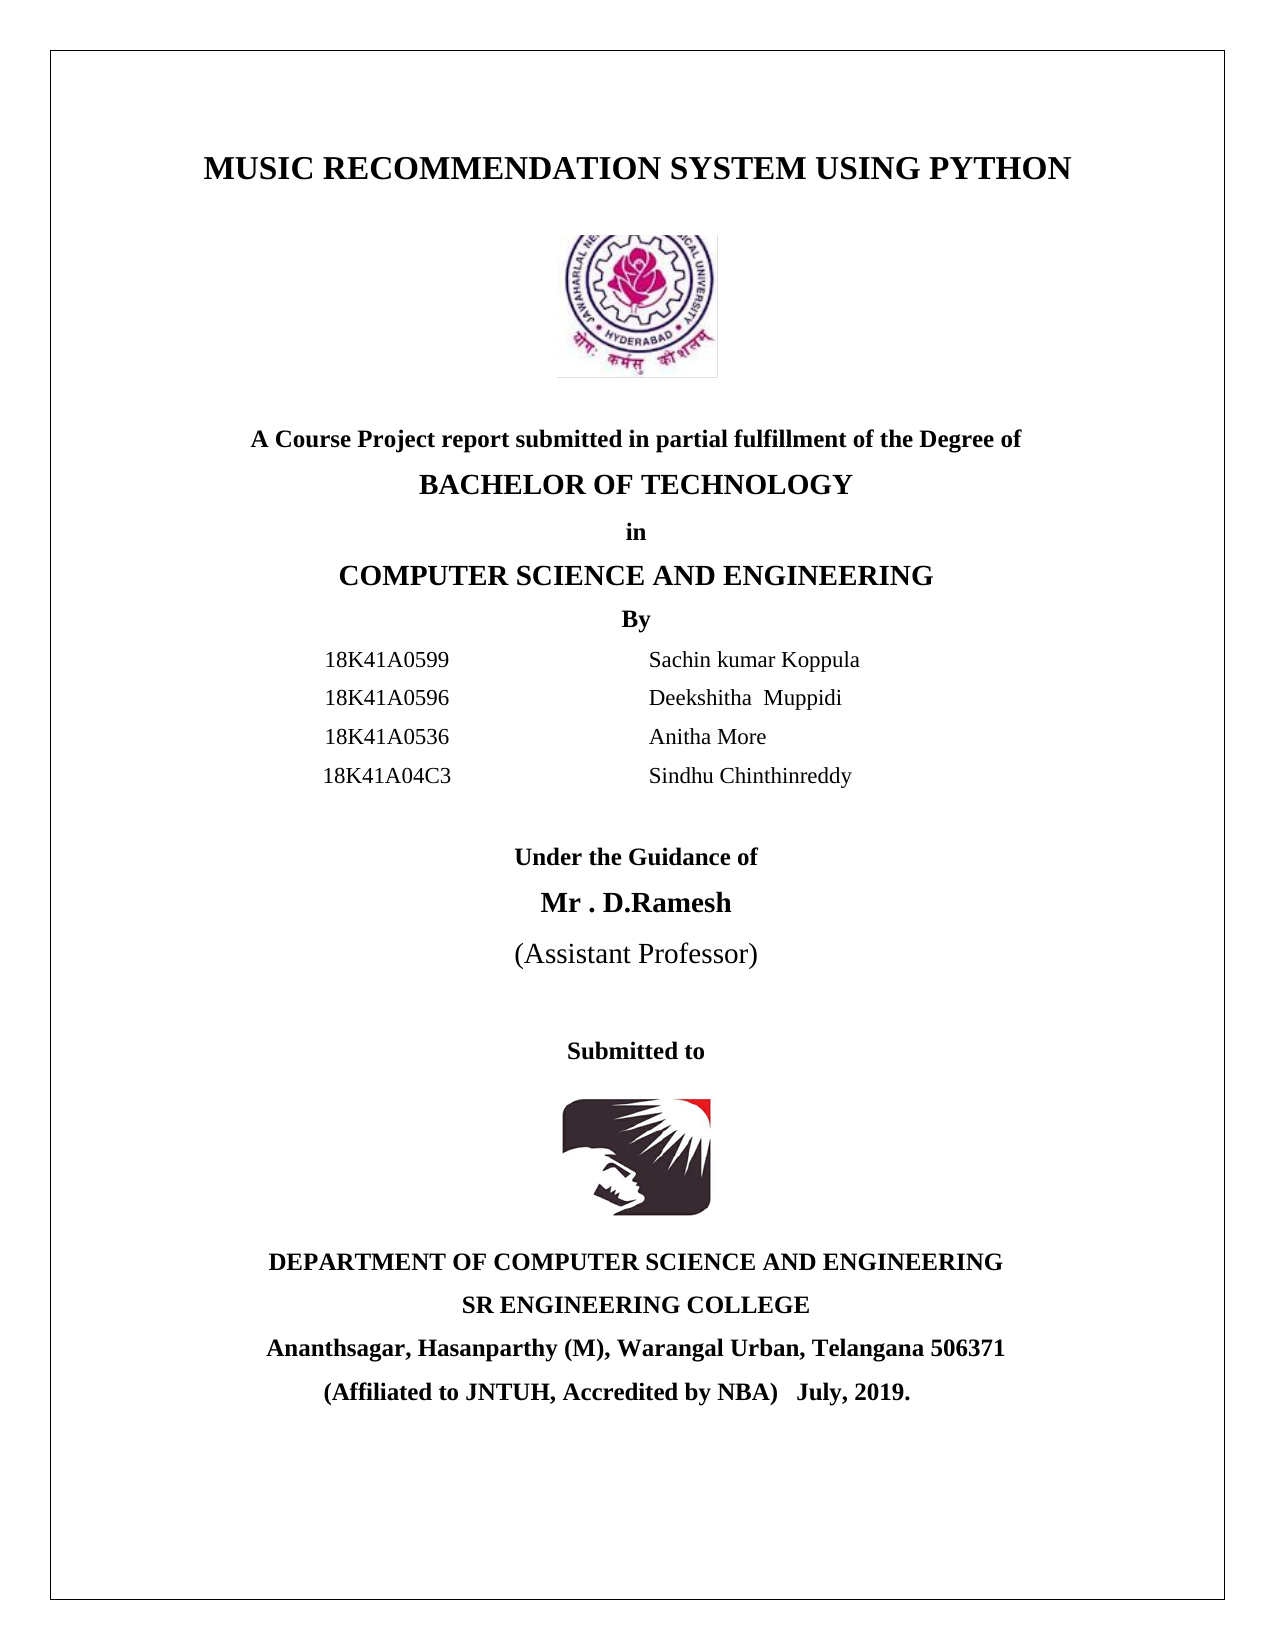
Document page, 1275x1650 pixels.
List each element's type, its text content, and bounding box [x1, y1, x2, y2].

text (Assistant Professor) [150, 936, 1122, 969]
text (Affiliated to JNTUH, Accredited by NBA) July, 2019. [150, 1377, 936, 1405]
text Mr . D.Ramesh [150, 885, 1122, 919]
table_cell 18K41A0536 [139, 723, 637, 762]
table_cell Deekshitha Muppidi [638, 685, 1136, 723]
text SR ENGINEERING COLLEGE [150, 1290, 1122, 1319]
text By [150, 604, 1122, 633]
text BACHELOR OF TECHNOLOGY [150, 467, 1122, 500]
text Ananthsagar, Hasanparthy (M), Warangal Urban, Telangana 506371 [150, 1333, 1122, 1362]
table_cell Anitha More [638, 723, 1136, 762]
text Submitted to [150, 1036, 1122, 1065]
text A Course Project report submitted in partial fulfillment of the Degree of [150, 424, 1122, 452]
table_header Sachin kumar Koppula [638, 646, 1136, 684]
picture [556, 235, 719, 379]
text MUSIC RECOMMENDATION SYSTEM USING PYTHON [150, 150, 1125, 186]
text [150, 1247, 1122, 1276]
text Under the Guidance of [150, 842, 1122, 871]
table_cell 18K41A04C3 [139, 762, 637, 801]
table_cell 18K41A0596 [139, 685, 637, 723]
text COMPUTER SCIENCE AND ENGINEERING [150, 558, 1122, 592]
picture [531, 1079, 741, 1235]
text in [150, 517, 1122, 546]
table_header 18K41A0599 [139, 646, 637, 684]
table_cell Sindhu Chinthinreddy [638, 762, 1136, 801]
